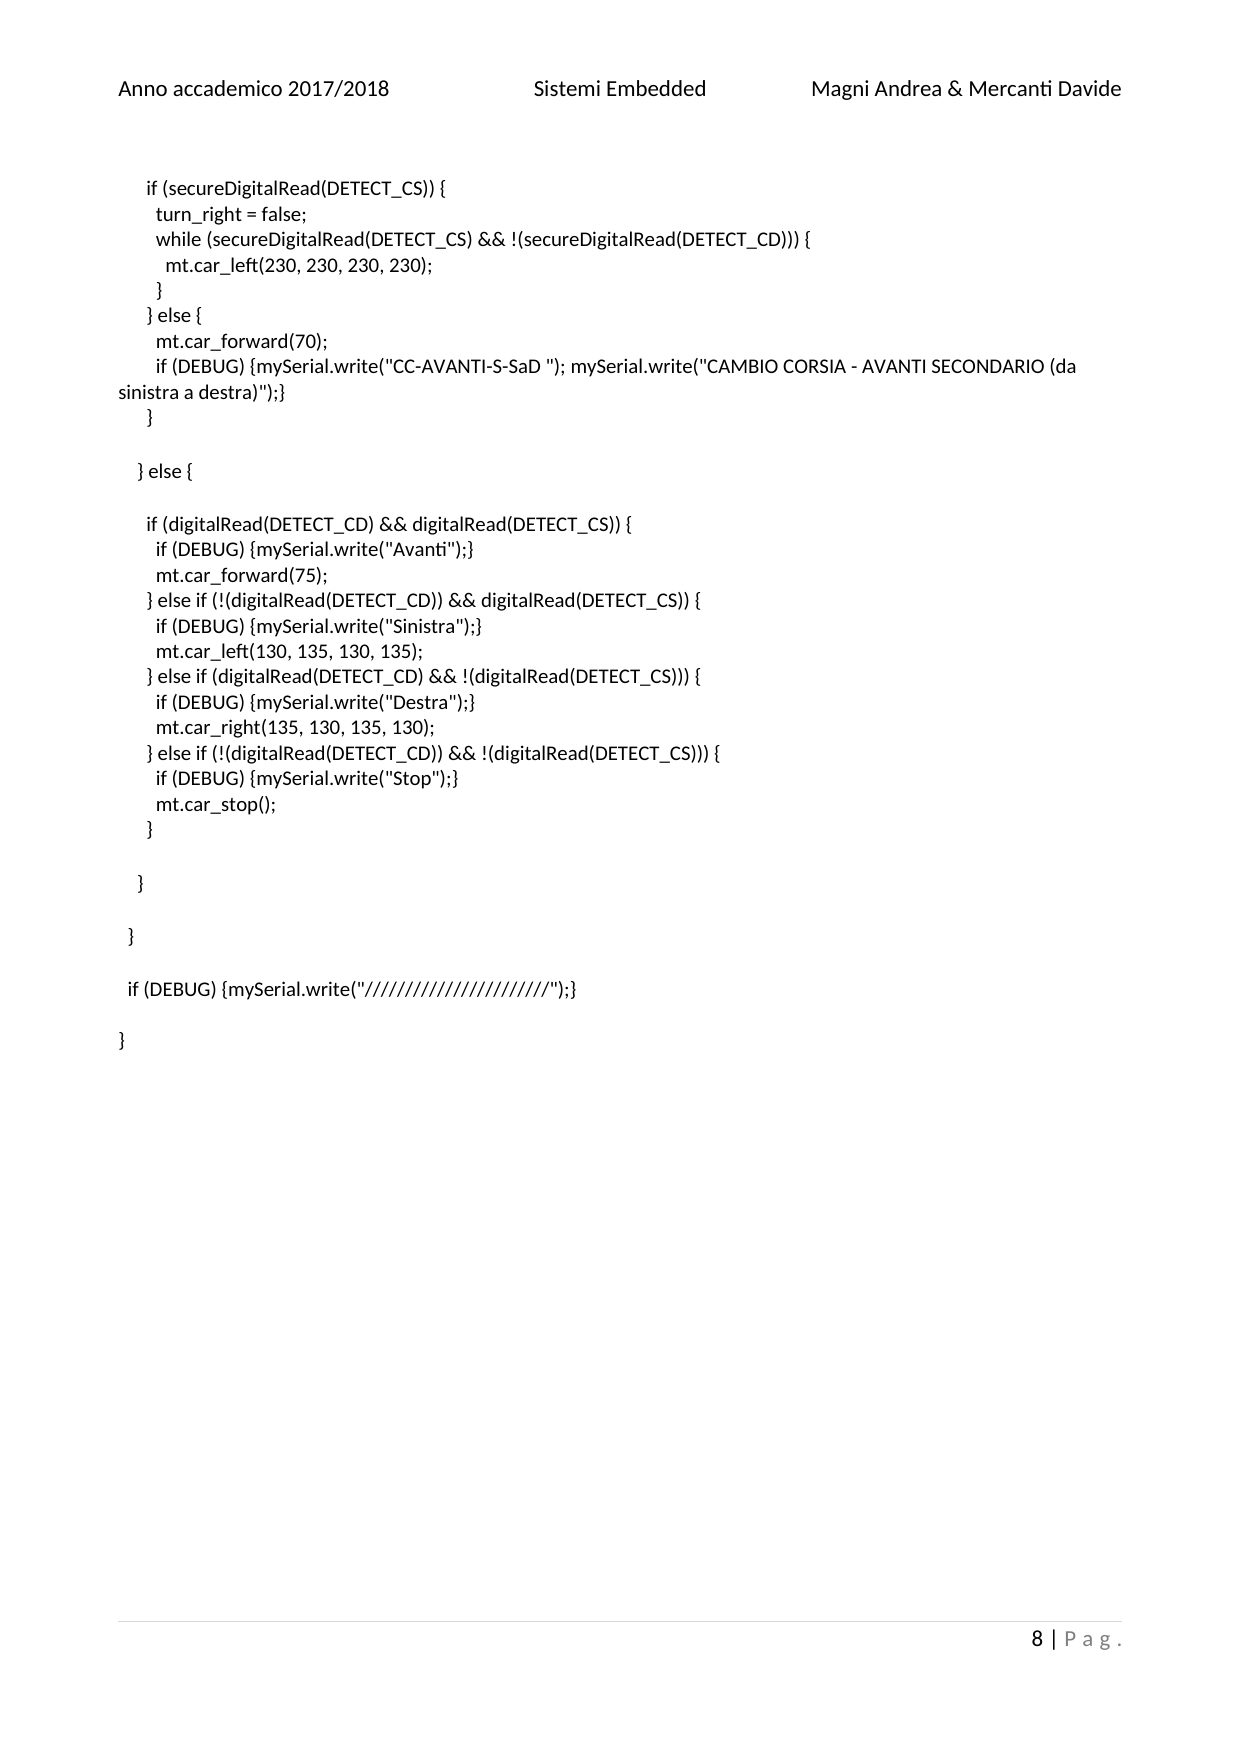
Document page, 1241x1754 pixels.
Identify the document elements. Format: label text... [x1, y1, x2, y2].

text } [118, 923, 1122, 948]
text } else { [118, 458, 1122, 483]
text mt.car_stop(); [118, 791, 1122, 816]
text } else if (!(digitalRead(DETECT_CD)) && !(digitalRead(DETECT_CS))) { [118, 740, 1122, 765]
text if (DEBUG) {mySerial.write("Stop");} [118, 765, 1122, 791]
text mt.car_forward(70); [118, 328, 1122, 353]
text if (DEBUG) {mySerial.write("Avanti");} [118, 537, 1122, 562]
text mt.car_forward(75); [118, 562, 1122, 587]
text mt.car_left(230, 230, 230, 230); [118, 252, 1122, 277]
text if (DEBUG) {mySerial.write("CC-AVANTI-S-SaD "); mySerial.write("CAMBIO CORSIA - AVANTI SECONDARIO (da sinistra a destra)");} [118, 353, 1122, 404]
text } [118, 870, 1122, 895]
text if (DEBUG) {mySerial.write("///////////////////////");} [118, 977, 1122, 1002]
text mt.car_right(135, 130, 135, 130); [118, 714, 1122, 740]
text while (secureDigitalRead(DETECT_CS) && !(secureDigitalRead(DETECT_CD))) { [118, 226, 1122, 252]
text if (secureDigitalRead(DETECT_CS)) { [118, 176, 1122, 201]
text if (DEBUG) {mySerial.write("Destra");} [118, 689, 1122, 714]
text } else if (!(digitalRead(DETECT_CD)) && digitalRead(DETECT_CS)) { [118, 587, 1122, 613]
text turn_right = false; [118, 201, 1122, 226]
text if (DEBUG) {mySerial.write("Sinistra");} [118, 613, 1122, 638]
text } else { [118, 303, 1122, 328]
text } [118, 277, 1122, 303]
text if (digitalRead(DETECT_CD) && digitalRead(DETECT_CS)) { [118, 511, 1122, 537]
text } [118, 1027, 1122, 1053]
text } [118, 404, 1122, 430]
text } else if (digitalRead(DETECT_CD) && !(digitalRead(DETECT_CS))) { [118, 664, 1122, 689]
text mt.car_left(130, 135, 130, 135); [118, 638, 1122, 664]
text } [118, 816, 1122, 842]
